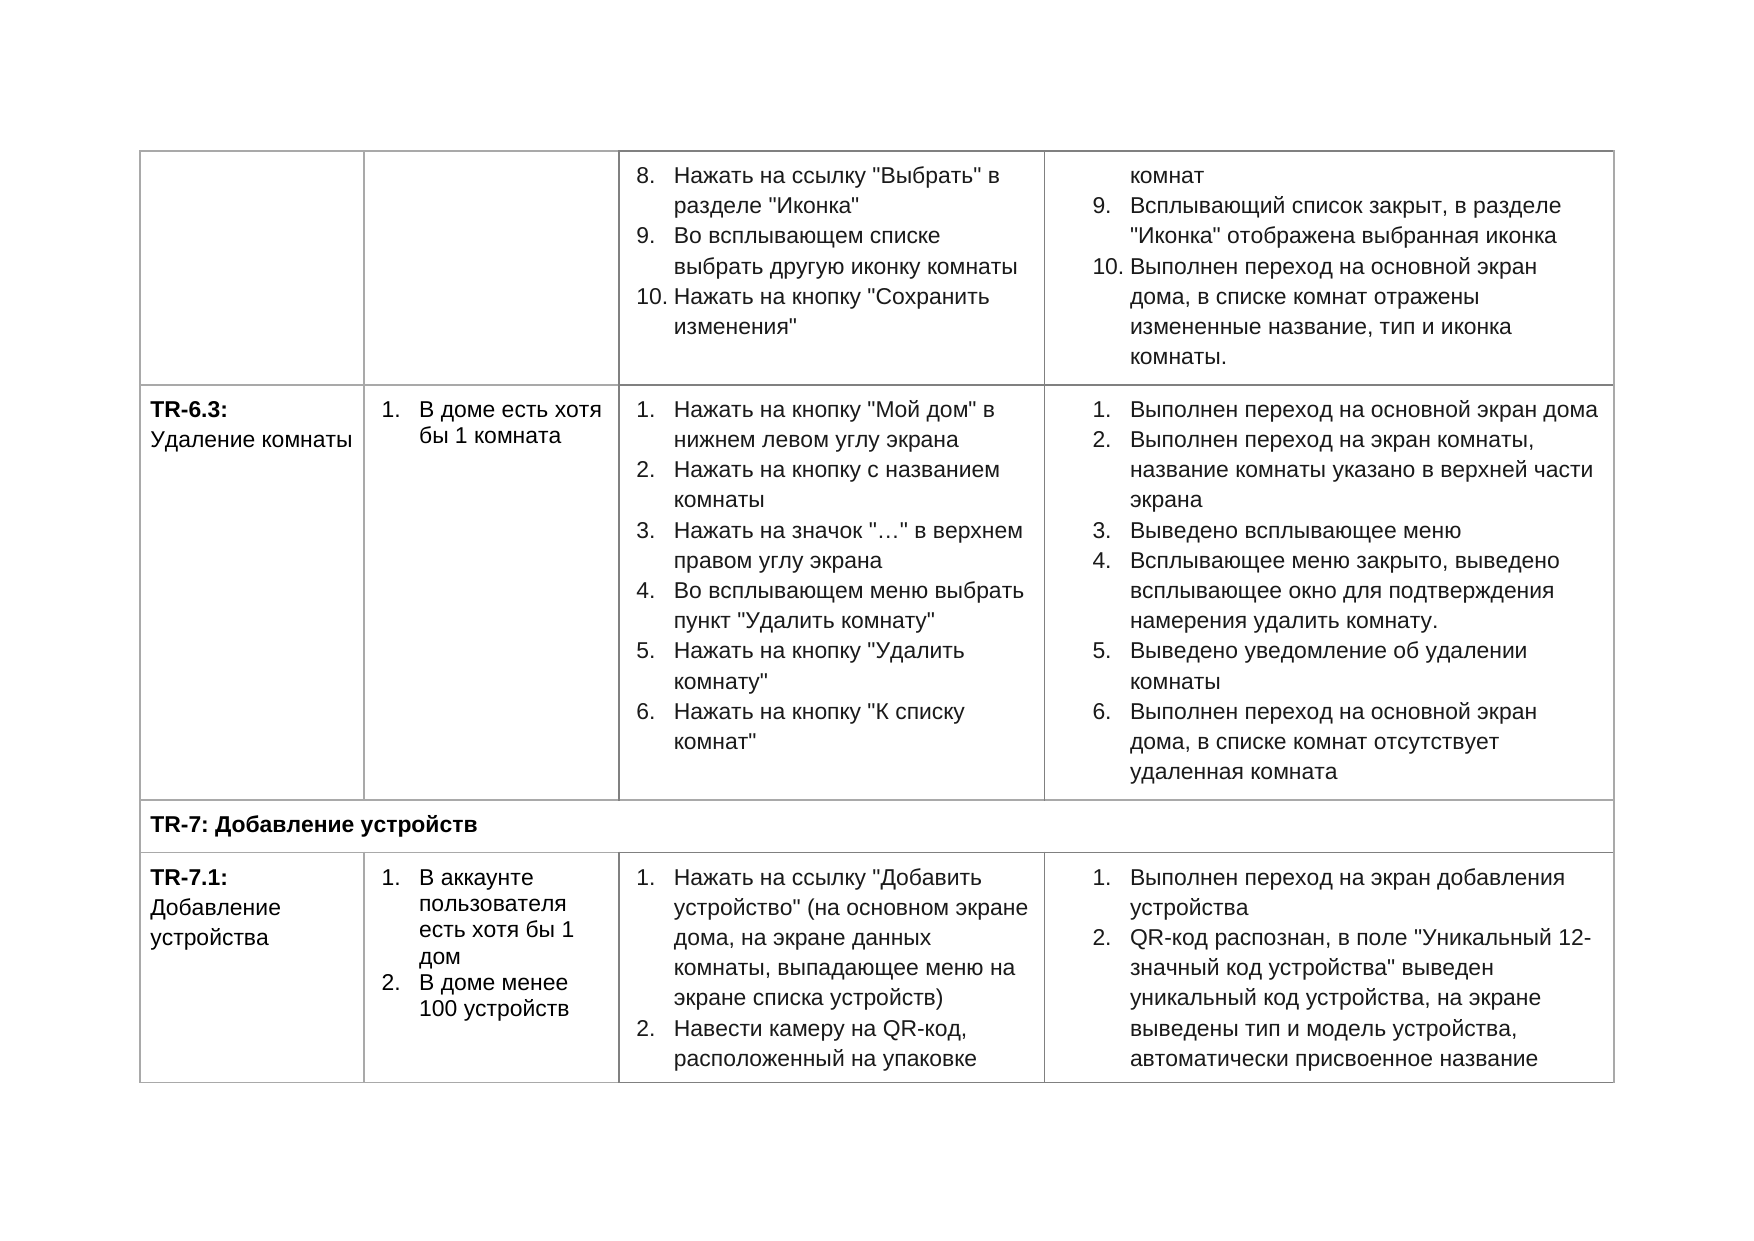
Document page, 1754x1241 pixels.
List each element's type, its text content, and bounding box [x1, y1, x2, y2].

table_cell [620, 853, 1044, 1082]
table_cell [620, 152, 1044, 384]
table_cell TR-7: Добавление устройств [141, 801, 1613, 852]
table_cell Выполнен переход на основной экран дома Выполнен переход на экран комнаты, название комнаты указано в верхней части экрана Выведено всплывающее меню Всплывающее меню закрыто, выведено всплывающее окно для подтверждения намерения удалить комнату. Выведено уведомление об удалении комнаты Выполнен переход на основной экран дома, в списке комнат отсутствует удаленная комната [1045, 386, 1613, 799]
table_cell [1045, 853, 1613, 1082]
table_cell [365, 152, 618, 384]
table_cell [141, 152, 363, 384]
table_cell В доме есть хотя бы 1 комната [365, 386, 618, 799]
table_cell TR-6.3: Удаление комнаты [141, 386, 363, 799]
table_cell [1045, 152, 1613, 384]
table_cell Нажать на кнопку "Мой дом" в нижнем левом углу экрана Нажать на кнопку с названием комнаты Нажать на значок "…" в верхнем правом углу экрана Во всплывающем меню выбрать пункт "Удалить комнату" Нажать на кнопку "Удалить комнату" Нажать на кнопку "К списку комнат" [620, 386, 1044, 799]
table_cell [141, 853, 363, 1082]
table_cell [365, 853, 618, 1082]
